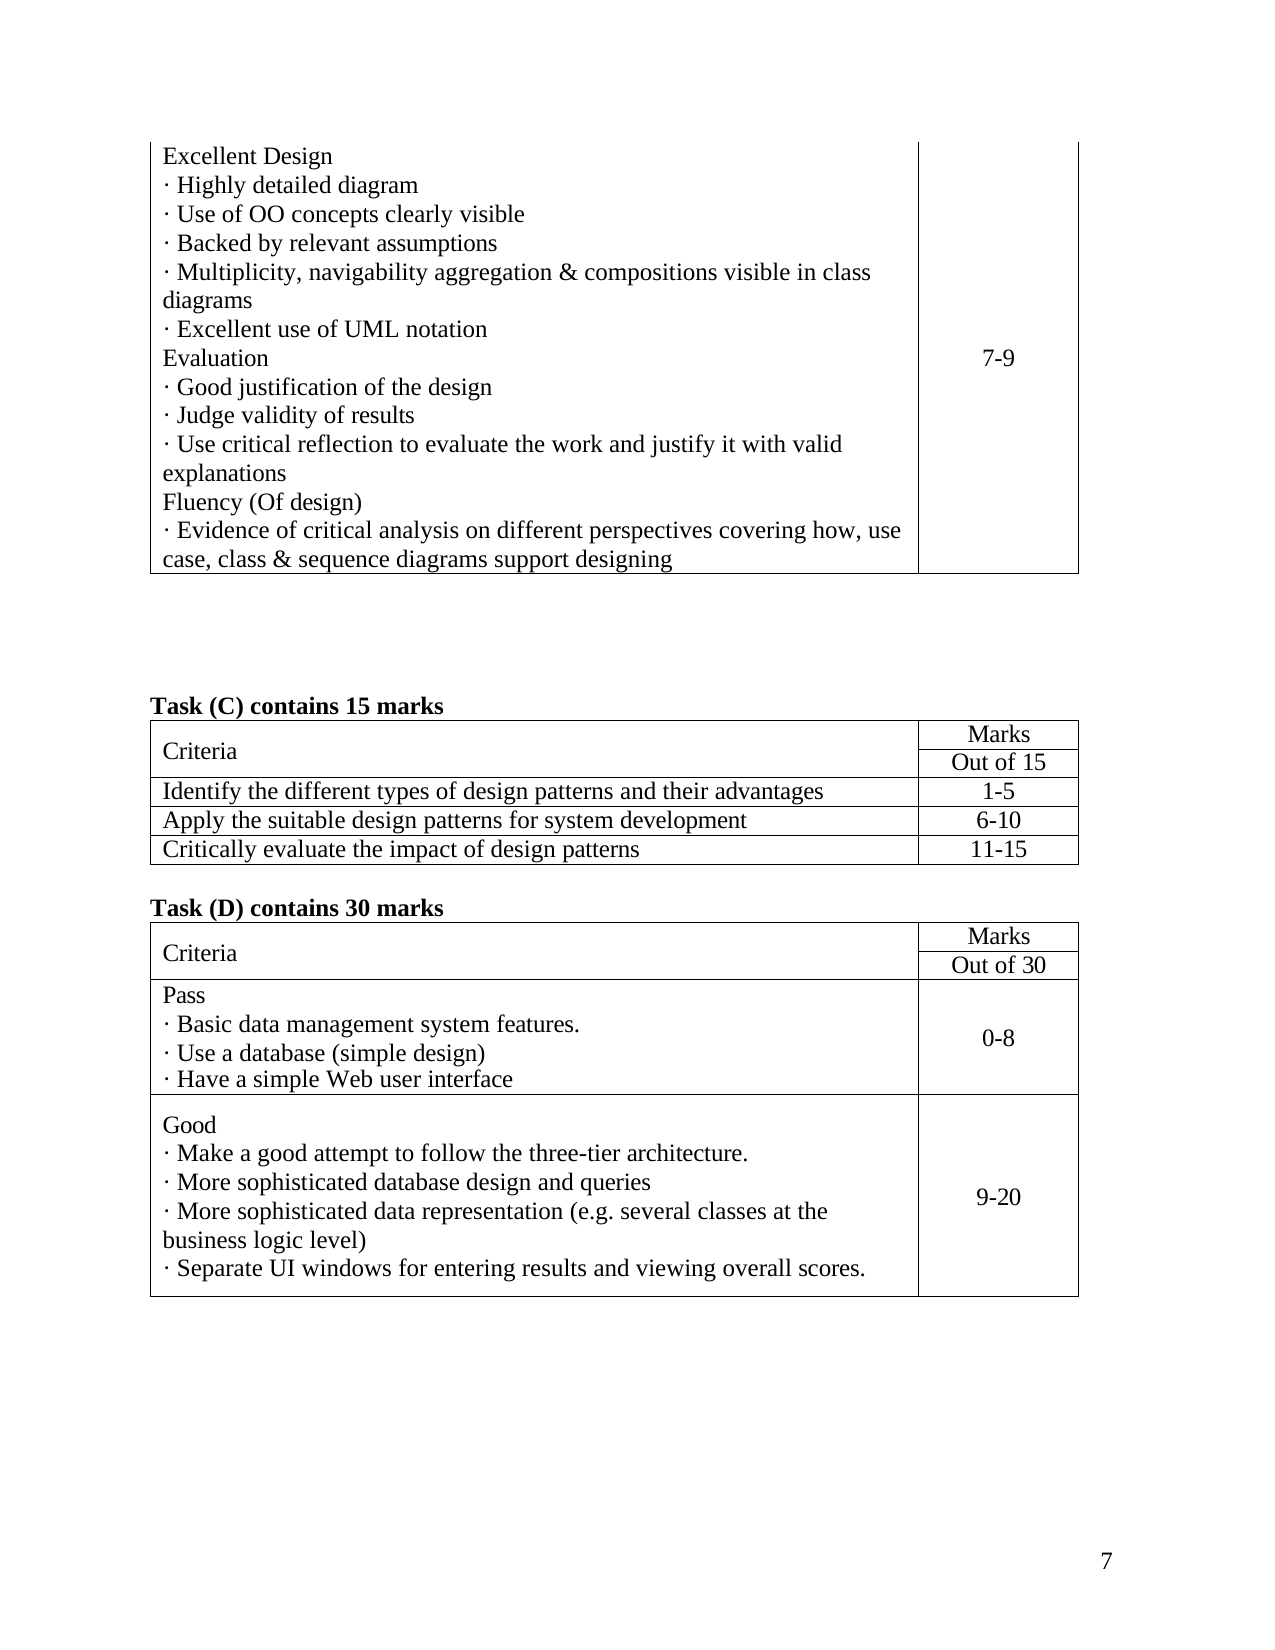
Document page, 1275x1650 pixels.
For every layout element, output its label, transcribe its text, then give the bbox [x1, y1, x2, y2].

table_header Marks [919, 721, 1078, 748]
table_cell 1-5 [919, 778, 1078, 806]
table_header 7-9 [919, 142, 1078, 573]
table_cell Good Make a good attempt to follow the three-tier architecture. More sophisticated database design and queries More sophisticated data representation (e.g. several classes at the business logic level) Separate UI windows for entering results and viewing overall scores. [151, 1095, 918, 1296]
table_cell Identify the different types of design patterns and their advantages [151, 778, 918, 806]
table_header Criteria [151, 721, 918, 777]
table_cell 9-20 [919, 1095, 1078, 1296]
table_header Criteria [151, 923, 918, 979]
table_cell Apply the suitable design patterns for system development [151, 807, 918, 835]
table_header Marks [919, 923, 1078, 951]
table_cell 0-8 [919, 980, 1078, 1094]
table_cell Out of 15 [919, 750, 1078, 777]
table_cell 6-10 [919, 807, 1078, 835]
table_cell 11-15 [919, 836, 1078, 863]
text Task (C) contains 15 marks [150, 691, 1223, 720]
table_header Excellent Design Highly detailed diagram Use of OO concepts clearly visible Backed by relevant assumptions Multiplicity, navigability aggregation & compositions visible in class diagrams Excellent use of UML notation Evaluation Good justification of the design Judge validity of results Use critical reflection to evaluate the work and justify it with valid explanations Fluency (Of design) Evidence of critical analysis on different perspectives covering how, use case, class & sequence diagrams support designing [151, 142, 918, 573]
table_cell Out of 30 [919, 952, 1078, 979]
table_cell Pass Basic data management system features. Use a database (simple design) Have a simple Web user interface [151, 980, 918, 1094]
table_cell Critically evaluate the impact of design patterns [151, 836, 918, 863]
text Task (D) contains 30 marks [150, 893, 1223, 922]
